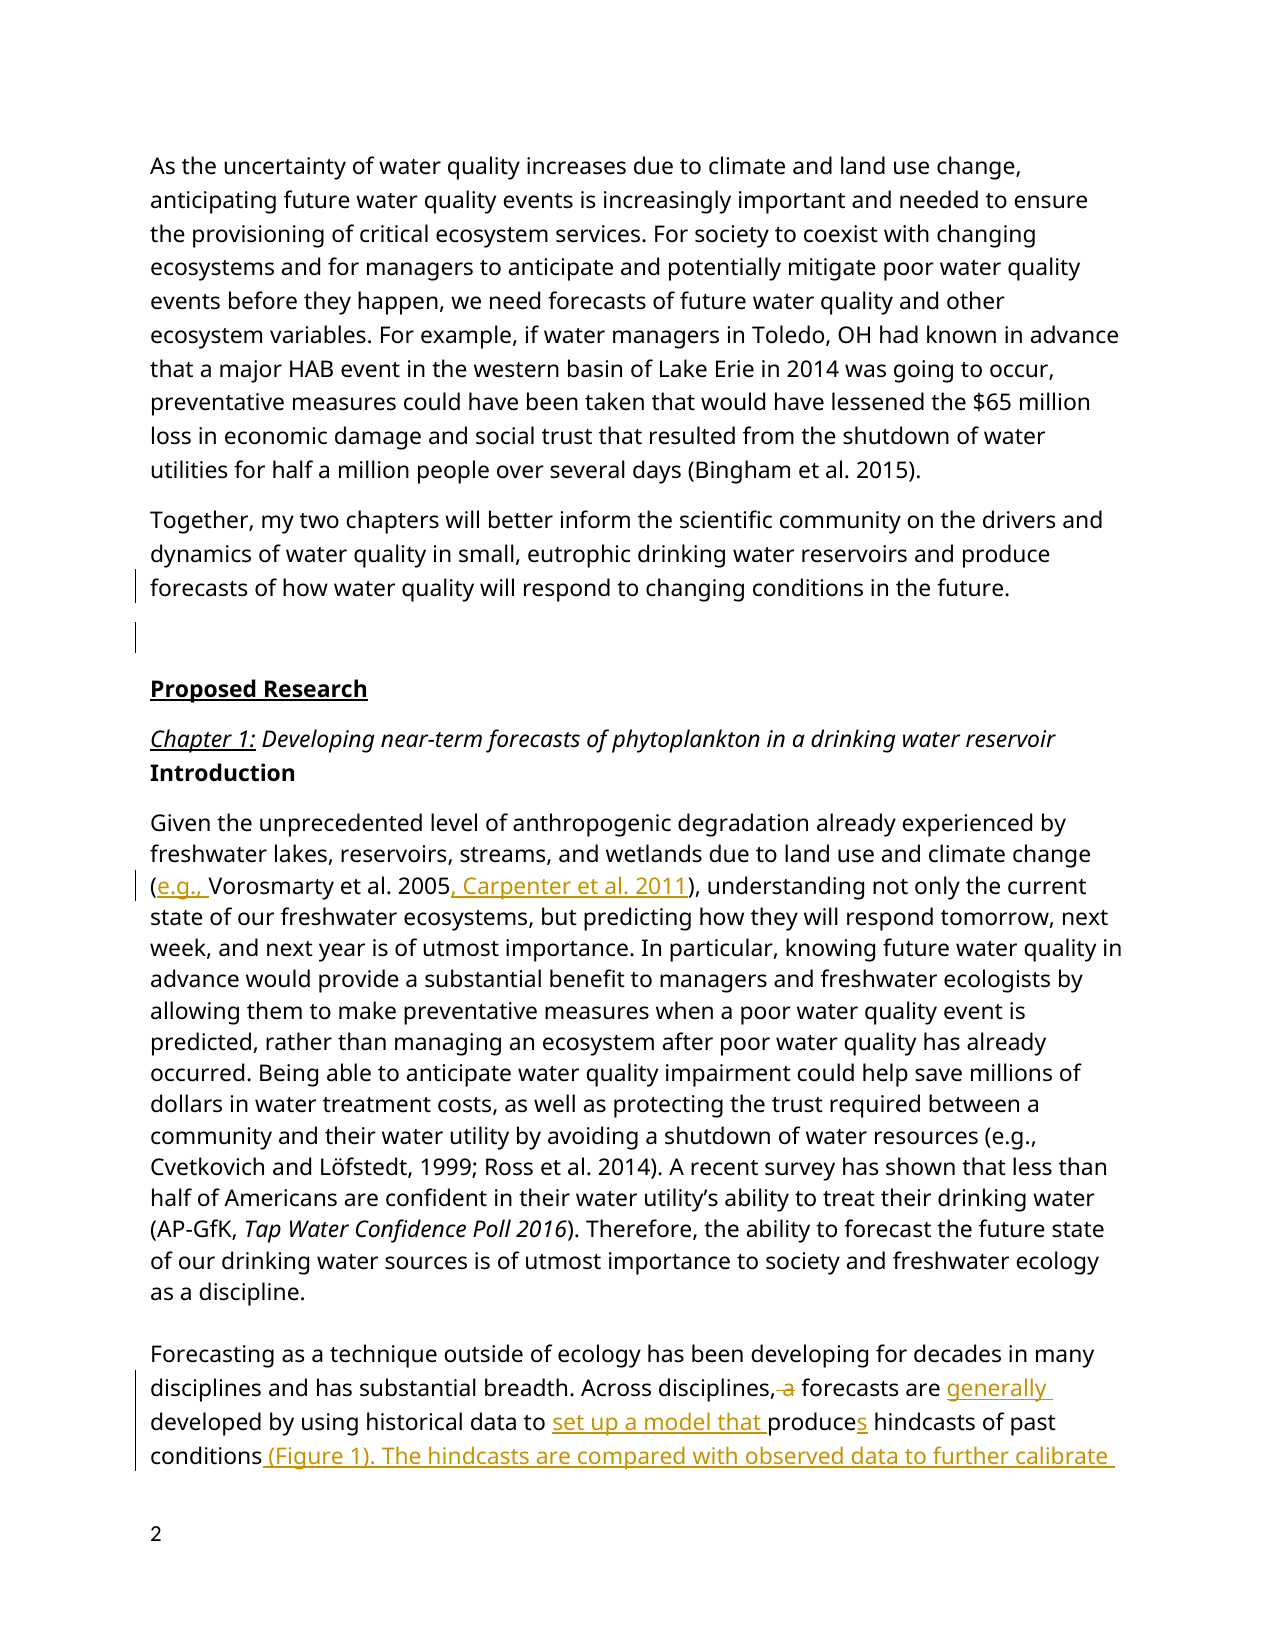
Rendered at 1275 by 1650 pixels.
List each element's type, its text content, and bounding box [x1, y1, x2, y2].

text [150, 1338, 1125, 1471]
text Proposed Research [150, 672, 1125, 704]
text Given the unprecedented level of anthropogenic degradation already experienced by freshwater lakes, reservoirs, streams, and wetlands due to land use and climate change (Vorosmarty et al. 2005), understanding not only the current state of our freshwater ecosystems, but predicting how they will respond tomorrow, next week, and next year is of utmost importance. In particular, knowing future water quality in advance would provide a substantial benefit to managers and freshwater ecologists by allowing them to make preventative measures when a poor water quality event is predicted, rather than managing an ecosystem after poor water quality has already occurred. Being able to anticipate water quality impairment could help save millions of dollars in water treatment costs, as well as protecting the trust required between a community and their water utility by avoiding a shutdown of water resources (e.g., Cvetkovich and Löfstedt, 1999; Ross et al. 2014). A recent survey has shown that less than half of Americans are confident in their water utility’s ability to treat their drinking water (AP-GfK, Tap Water Confidence Poll 2016). Therefore, the ability to forecast the future state of our drinking water sources is of utmost importance to society and freshwater ecology as a discipline. [150, 807, 1125, 1307]
text Chapter 1: Developing near-term forecasts of phytoplankton in a drinking water reservoir Introduction [150, 723, 1125, 788]
text Together, my two chapters will better inform the scientific community on the drivers and dynamics of water quality in small, eutrophic drinking water reservoirs and produce forecasts of how water quality will respond to changing conditions in the future. [150, 504, 1125, 603]
text As the uncertainty of water quality increases due to climate and land use change, anticipating future water quality events is increasingly important and needed to ensure the provisioning of critical ecosystem services. For society to coexist with changing ecosystems and for managers to anticipate and potentially mitigate poor water quality events before they happen, we need forecasts of future water quality and other ecosystem variables. For example, if water managers in Toledo, OH had known in advance that a major HAB event in the western basin of Lake Erie in 2014 was going to occur, preventative measures could have been taken that would have lessened the $65 million loss in economic damage and social trust that resulted from the shutdown of water utilities for half a million people over several days (Bingham et al. 2015). [150, 150, 1125, 485]
